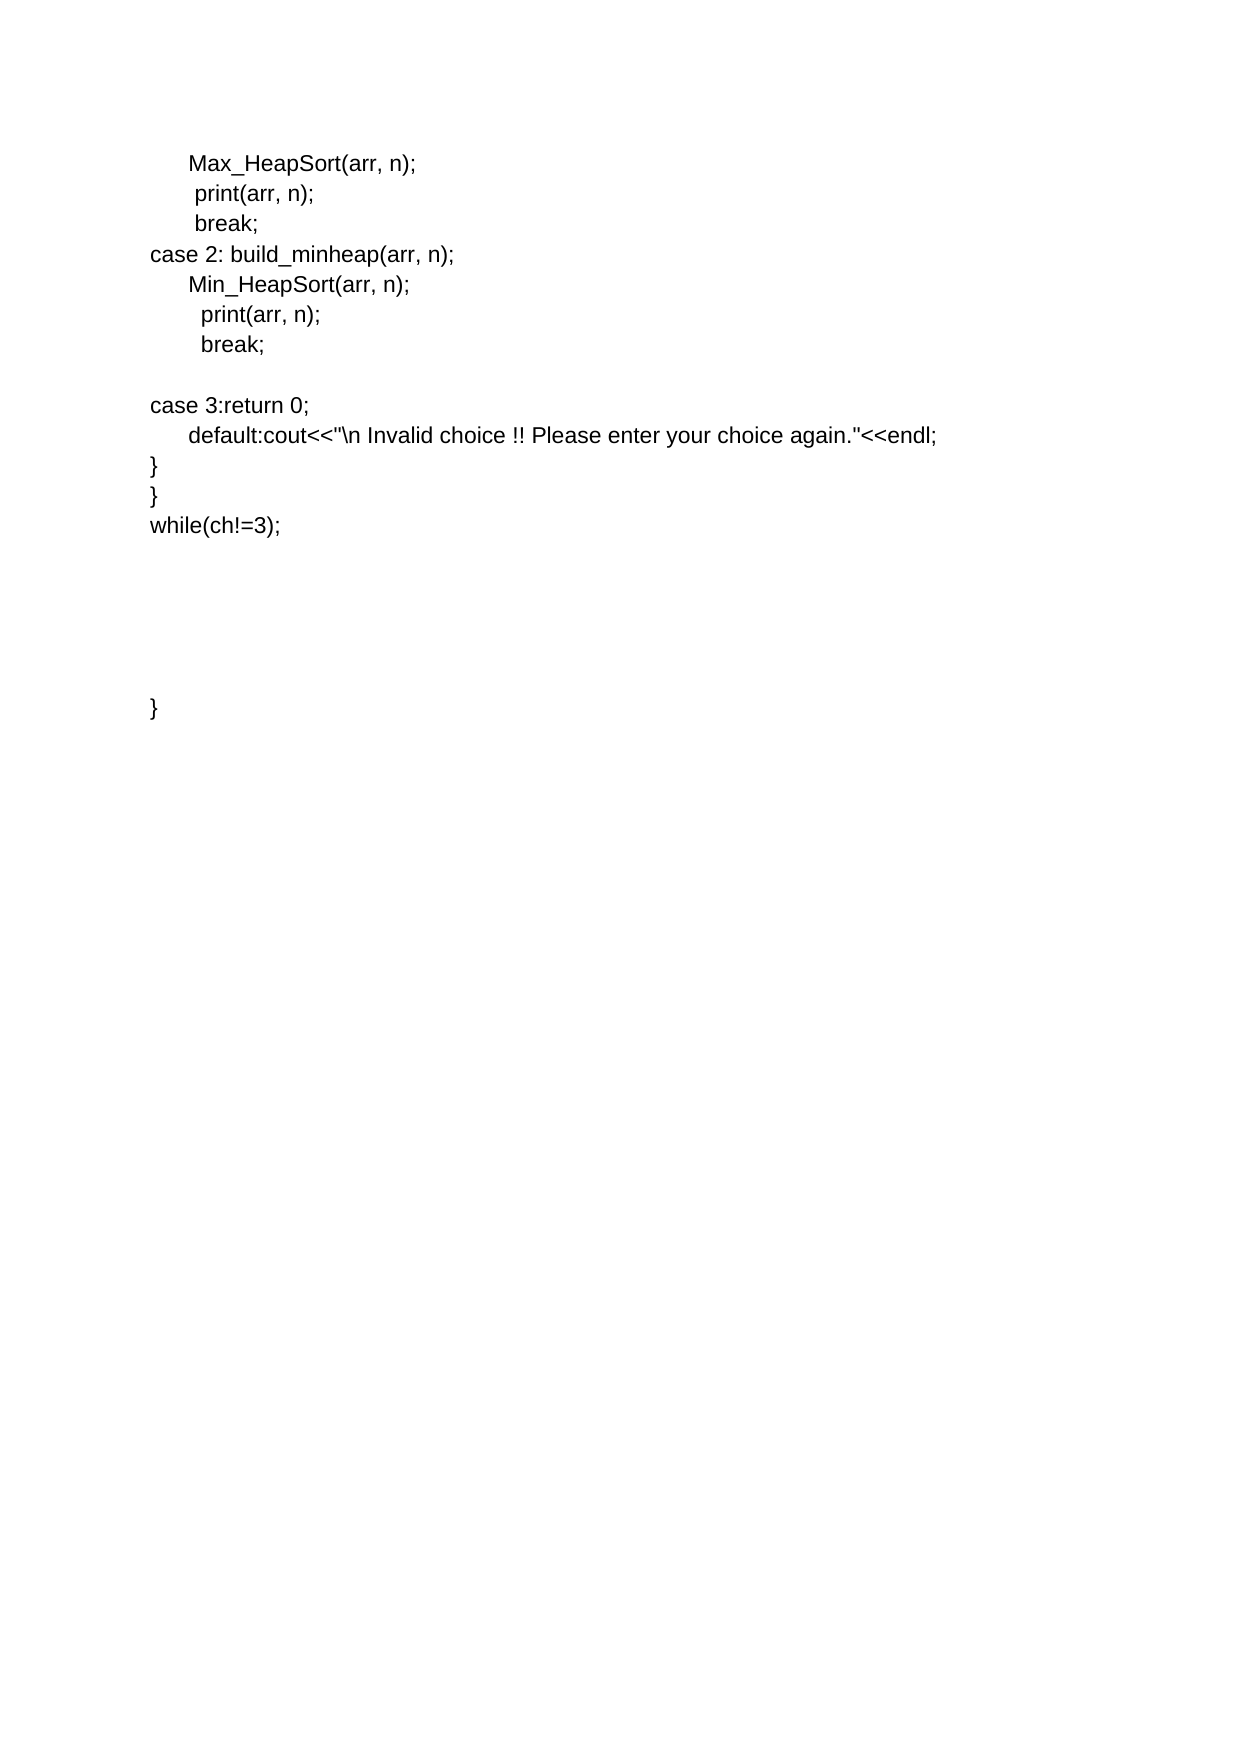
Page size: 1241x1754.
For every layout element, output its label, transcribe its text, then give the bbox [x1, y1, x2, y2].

text Min_HeapSort(arr, n); [150, 271, 1090, 297]
text print(arr, n); [150, 180, 1090, 207]
text } [150, 694, 1090, 720]
text } [150, 452, 1090, 478]
text } [150, 482, 1090, 509]
text case 3:return 0; [150, 392, 1090, 418]
text case 2: build_minheap(arr, n); [150, 241, 1090, 267]
text break; [150, 210, 1090, 237]
text Max_HeapSort(arr, n); [150, 150, 1090, 176]
text default:cout<<"\n Invalid choice !! Please enter your choice again."<<endl; [150, 422, 1090, 448]
text while(ch!=3); [150, 512, 1090, 539]
text print(arr, n); [150, 301, 1090, 327]
text break; [150, 331, 1090, 358]
